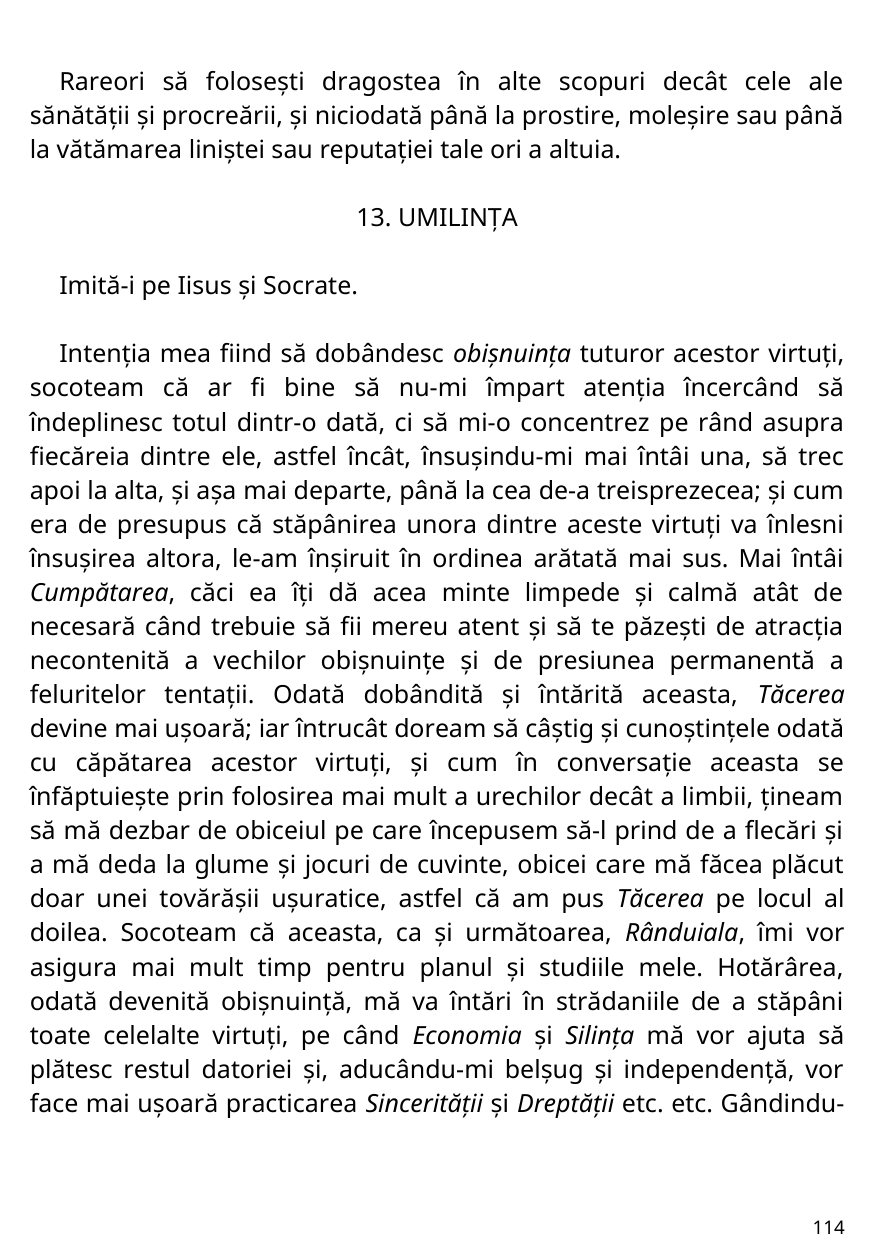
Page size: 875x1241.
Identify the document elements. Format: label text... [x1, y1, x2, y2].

text 13. UMILINȚA [29, 200, 844, 234]
text Imită-i pe Iisus și Socrate. [29, 268, 844, 302]
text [29, 336, 844, 1119]
text Rareori să folosești dragostea în alte scopuri decât cele ale sănătății și procreării, și niciodată până la prostire, moleșire sau până la vătămarea liniștei sau reputației tale ori a altuia. [29, 63, 844, 166]
